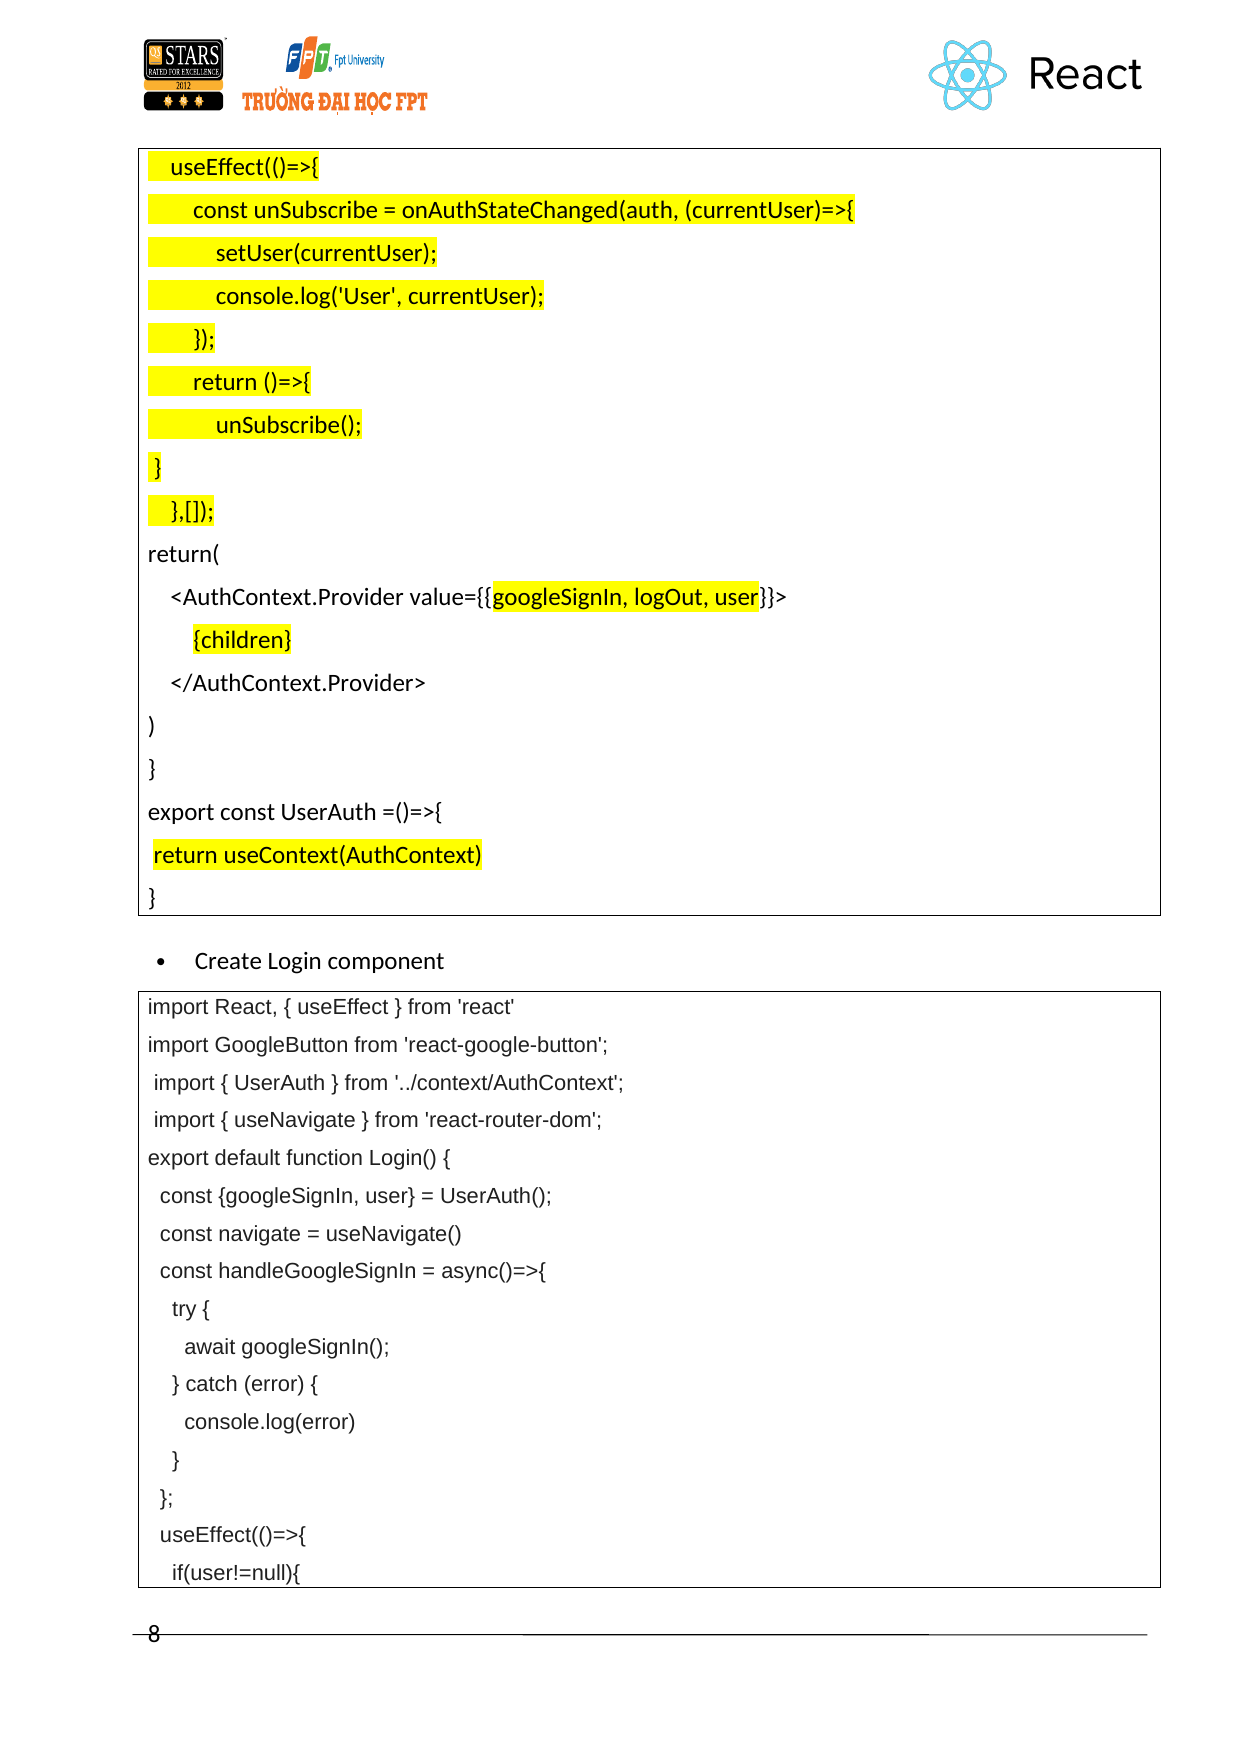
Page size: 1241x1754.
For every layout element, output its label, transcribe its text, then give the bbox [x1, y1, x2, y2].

text export const UserAuth =()=>{ [139, 793, 1160, 827]
text setUser(currentUser); [139, 234, 1160, 267]
text {children} [139, 621, 1160, 654]
text await googleSignIn(); [139, 1331, 1160, 1359]
text import { UserAuth } from '../context/AuthContext'; [139, 1067, 1160, 1095]
text const {googleSignIn, user} = UserAuth(); [139, 1180, 1160, 1208]
text } [139, 750, 1160, 784]
text } [139, 1444, 1160, 1472]
text unSubscribe(); [139, 406, 1160, 439]
text return ()=>{ [139, 363, 1160, 396]
text try { [139, 1293, 1160, 1321]
text } [139, 449, 1160, 482]
text useEffect(()=>{ [139, 149, 1160, 181]
text <AuthContext.Provider value={{googleSignIn, logOut, user}}> [139, 578, 1160, 612]
text if(user!=null){ [139, 1557, 1160, 1587]
text }); [139, 320, 1160, 353]
picture [918, 40, 1176, 111]
text return useContext(AuthContext) [139, 836, 1160, 870]
text }; [139, 1481, 1160, 1510]
text return( [139, 535, 1160, 568]
text console.log(error) [139, 1406, 1160, 1434]
text import { useNavigate } from 'react-router-dom'; [139, 1104, 1160, 1133]
text import GoogleButton from 'react-google-button'; [139, 1029, 1160, 1057]
text },[]); [139, 492, 1160, 526]
text </AuthContext.Provider> [139, 664, 1160, 698]
text ) [139, 707, 1160, 741]
text const unSubscribe = onAuthStateChanged(auth, (currentUser)=>{ [139, 191, 1160, 224]
list Create Login component [157, 945, 1152, 976]
text import React, { useEffect } from 'react' [139, 992, 1160, 1019]
text console.log('User', currentUser); [139, 277, 1160, 310]
text useEffect(()=>{ [139, 1519, 1160, 1547]
text } catch (error) { [139, 1368, 1160, 1397]
text export default function Login() { [139, 1142, 1160, 1170]
text const navigate = useNavigate() [139, 1217, 1160, 1246]
text } [139, 879, 1160, 915]
text const handleGoogleSignIn = async()=>{ [139, 1255, 1160, 1283]
